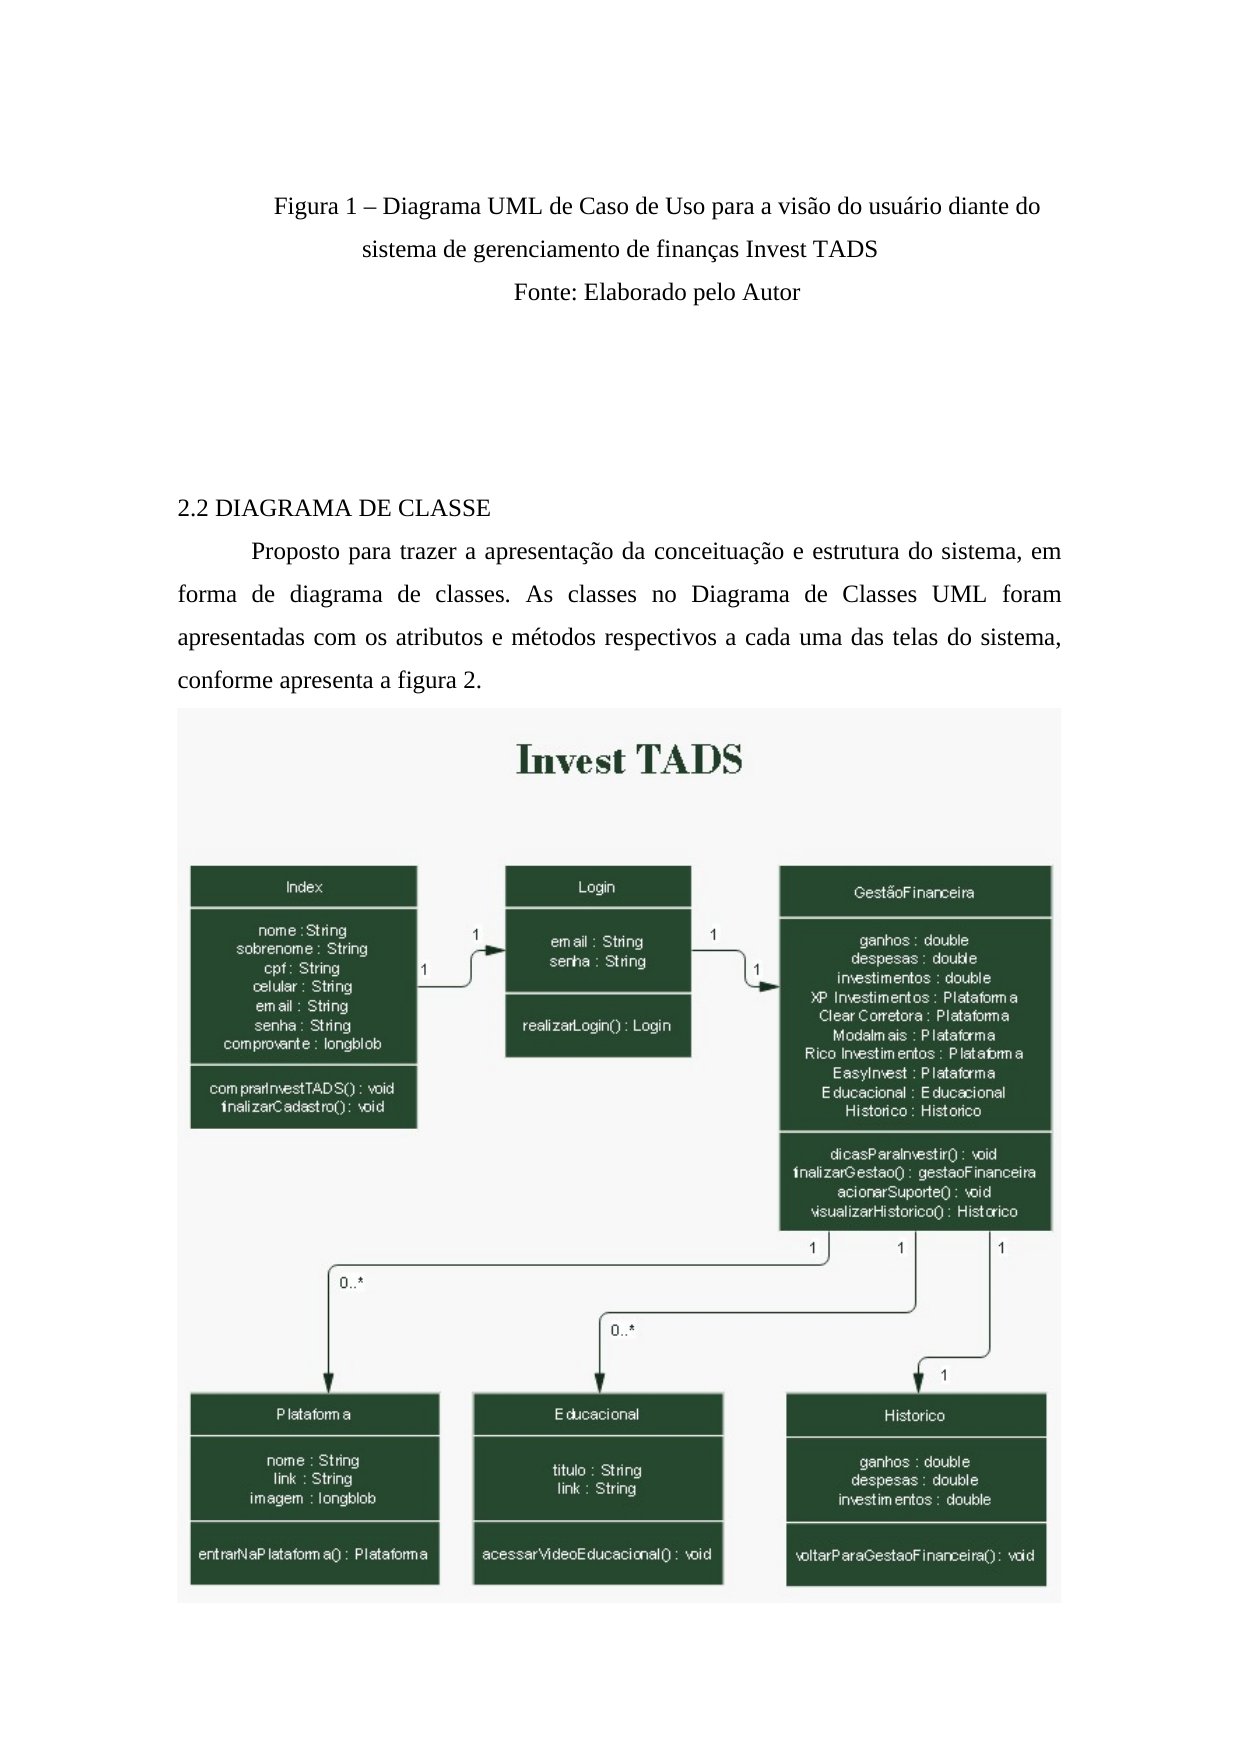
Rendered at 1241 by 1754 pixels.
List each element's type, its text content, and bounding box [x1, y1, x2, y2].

text Fonte: Elaborado pelo Autor [177, 277, 1063, 306]
text Figura 1 – Diagrama UML de Caso de Uso para a visão do usuário diante do sistema de gerenciamento de finanças Invest TADS [177, 191, 1063, 263]
picture [177, 708, 1062, 1603]
text Proposto para trazer a apresentação da conceituação e estrutura do sistema, em forma de diagrama de classes. As classes no Diagrama de Classes UML foram apresentadas com os atributos e métodos respectivos a cada uma das telas do sistema, conforme apresenta a figura 2. [177, 536, 1063, 694]
text 2.2 DIAGRAMA DE CLASSE [177, 493, 1063, 521]
